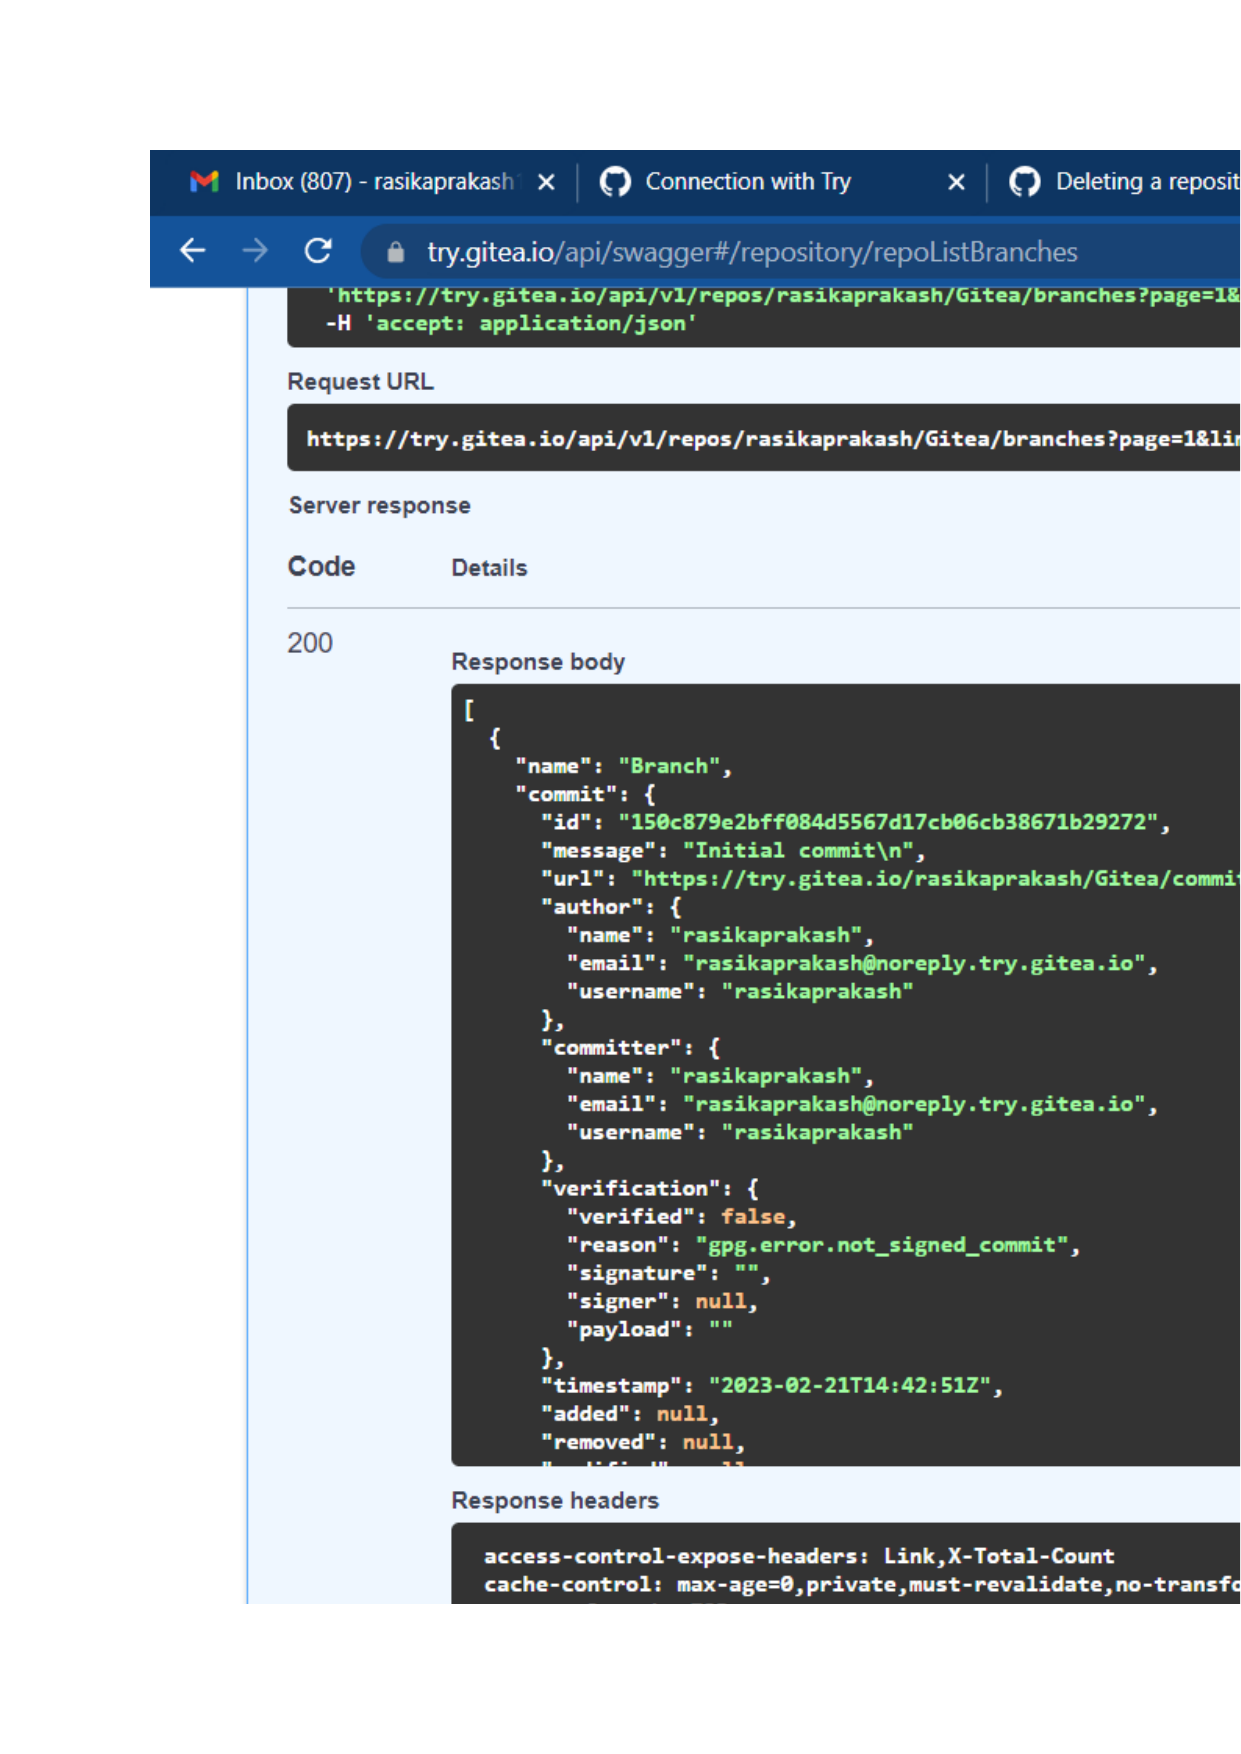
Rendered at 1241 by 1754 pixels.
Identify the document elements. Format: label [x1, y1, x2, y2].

picture [150, 150, 1241, 1604]
